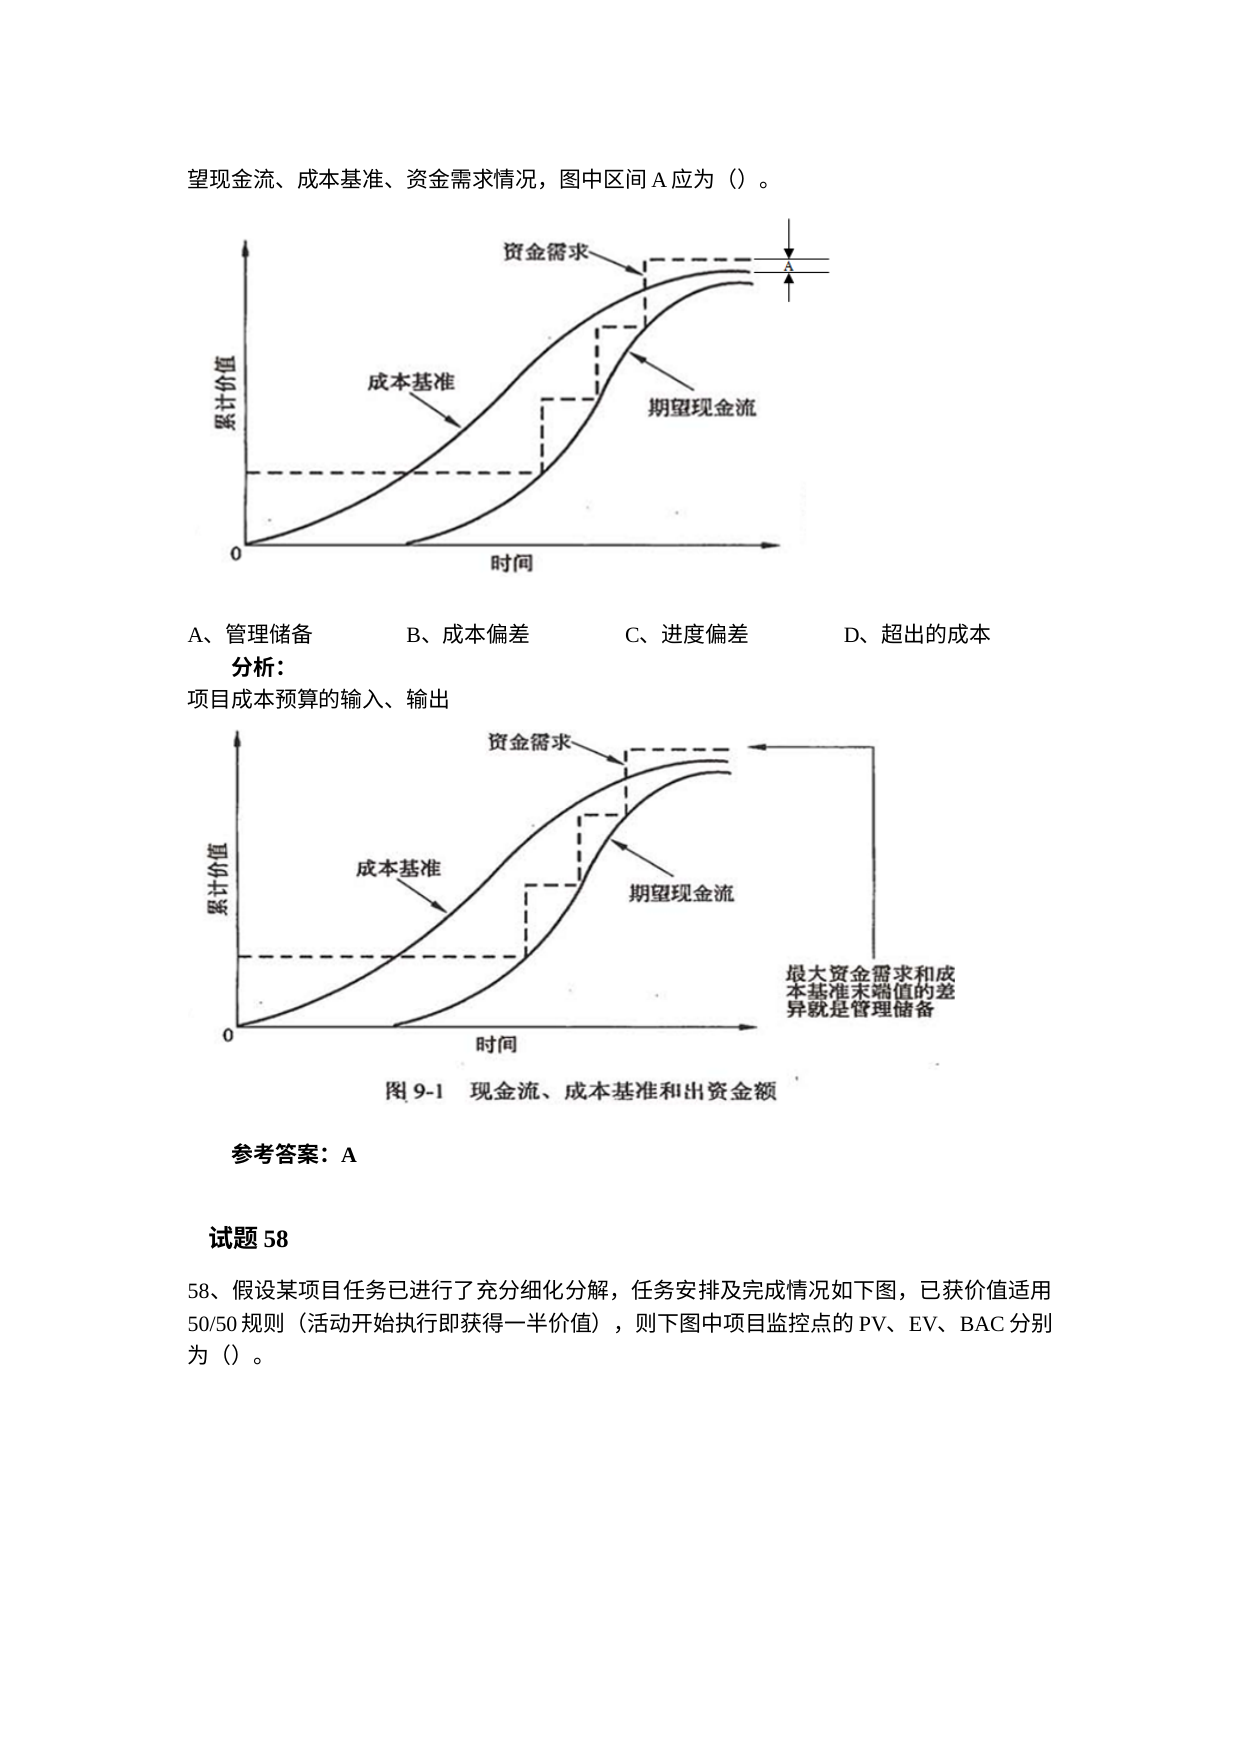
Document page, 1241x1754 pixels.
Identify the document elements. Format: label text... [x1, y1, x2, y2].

text 项目成本预算的输入、输出 [187, 682, 1053, 714]
subtitle 试题58 [187, 1218, 1053, 1254]
text 参考答案：A [187, 1137, 1053, 1169]
picture [187, 714, 968, 1112]
text 58、假设某项目任务已进行了充分细化分解，任务安排及完成情况如下图，已获价值适用50/50规则（活动开始执行即获得一半价值），则下图中项目监控点的PV、EV、BAC分别为（）。 [187, 1273, 1053, 1370]
text A、管理储备 B、成本偏差 C、进度偏差 D、超出的成本 [187, 617, 1053, 649]
picture [187, 194, 855, 586]
text 分析： [187, 649, 1053, 682]
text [187, 162, 1053, 194]
